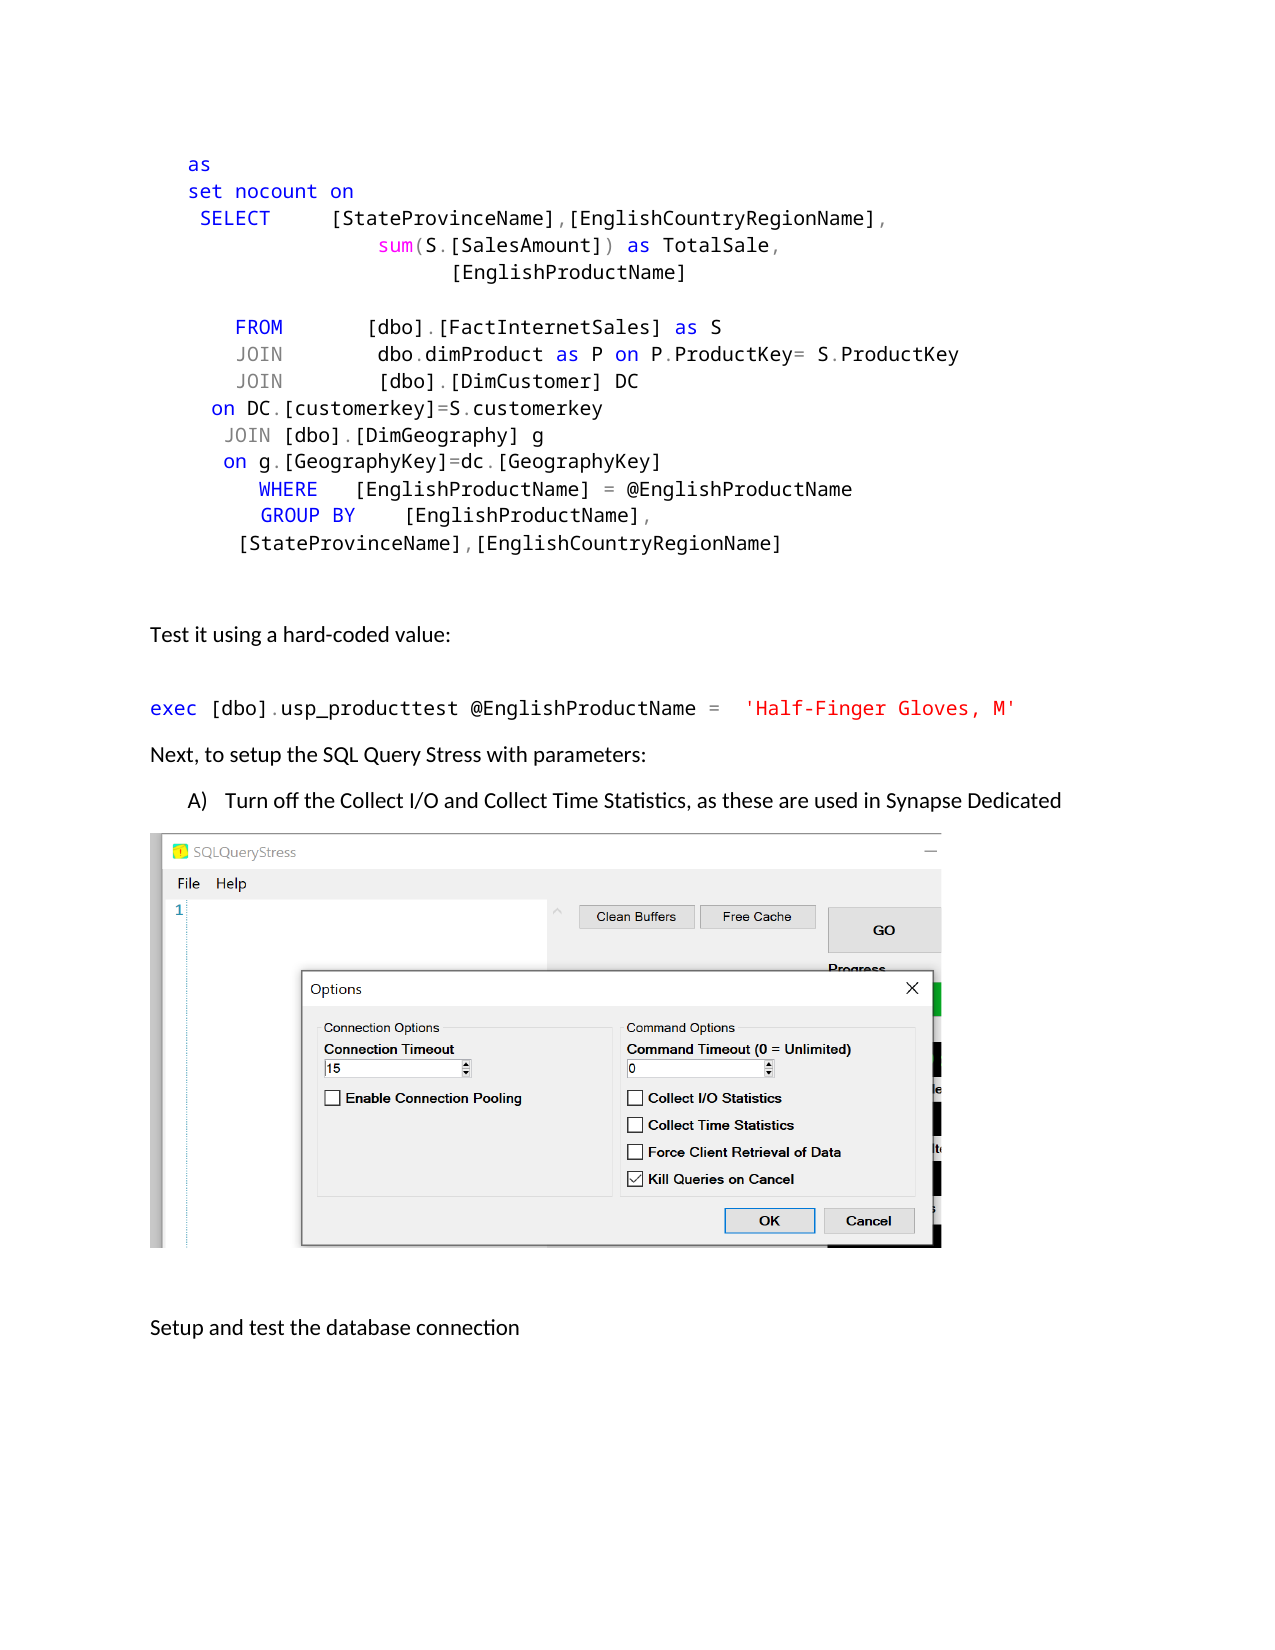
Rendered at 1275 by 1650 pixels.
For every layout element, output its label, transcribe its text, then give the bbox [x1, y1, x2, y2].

text exec [dbo].usp_producttest @EnglishProductName = 'Half-Finger Gloves, M' [150, 694, 1125, 721]
text JOIN dbo.dimProduct as P on P.ProductKey= S.ProductKey [187, 340, 1125, 367]
text Setup and test the database connection [150, 1313, 1125, 1341]
text SELECT [StateProvinceName],[EnglishCountryRegionName], [187, 204, 1125, 231]
text Next, to setup the SQL Query Stress with parameters: [150, 740, 1125, 768]
text sum(S.[SalesAmount]) as TotalSale, [187, 231, 1125, 258]
text on DC.[customerkey]=S.customerkey [187, 394, 1125, 421]
text [StateProvinceName],[EnglishCountryRegionName] [187, 529, 1125, 556]
list Turn off the Collect I/O and Collect Time Statistics, as these are used in Synapse Dedicated [187, 787, 1125, 815]
text as [187, 150, 1125, 177]
text on g.[GeographyKey]=dc.[GeographyKey] [187, 448, 1125, 475]
text JOIN [dbo].[DimCustomer] DC [187, 367, 1125, 394]
text WHERE [EnglishProductName] = @EnglishProductName [187, 475, 1125, 502]
text JOIN [dbo].[DimGeography] g [187, 421, 1125, 448]
text FROM [dbo].[FactInternetSales] as S [187, 313, 1125, 340]
text Test it using a hard-coded value: [150, 620, 1125, 648]
text GROUP BY [EnglishProductName], [187, 502, 1125, 529]
text [EnglishProductName] [187, 258, 1125, 285]
picture [150, 833, 942, 1248]
text set nocount on [187, 177, 1125, 204]
